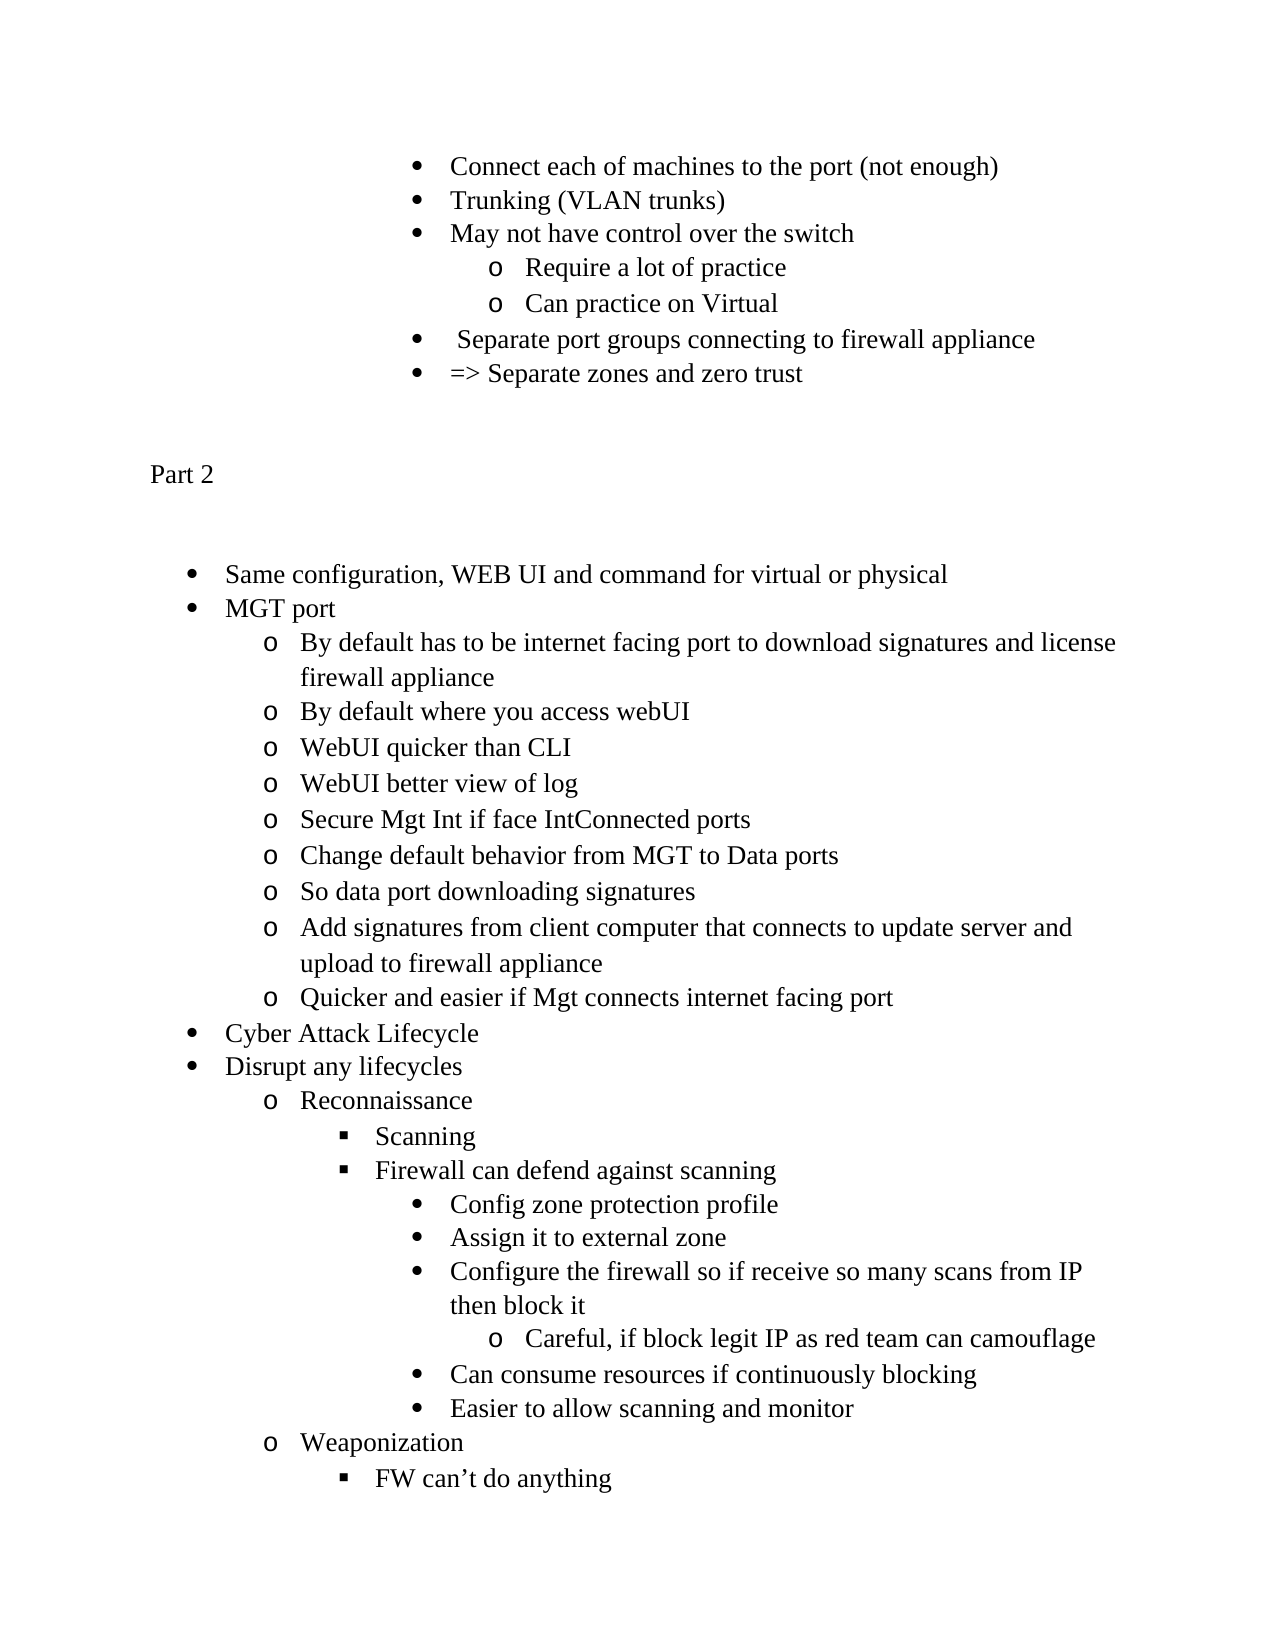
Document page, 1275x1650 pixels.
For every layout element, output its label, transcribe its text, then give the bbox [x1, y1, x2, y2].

list Config zone protection profile [412, 1188, 1125, 1219]
list Trunking (VLAN trunks) [412, 184, 1125, 215]
list Assign it to external zone [412, 1221, 1125, 1253]
list Careful, if block legit IP as red team can camouflage [487, 1322, 1125, 1356]
list MGT port [187, 592, 1125, 623]
list Cyber Attack Lifecycle [187, 1017, 1125, 1048]
list Easier to allow scanning and monitor [412, 1392, 1125, 1423]
list Quicker and easier if Mgt connects internet facing port [262, 981, 1125, 1014]
list By default where you access webUI [262, 695, 1125, 728]
list Disrupt any lifecycles [187, 1050, 1125, 1082]
list Can consume resources if continuously blocking [412, 1358, 1125, 1390]
list Change default behavior from MGT to Data ports [262, 839, 1125, 873]
list So data port downloading signatures [262, 875, 1125, 909]
list Scanning [337, 1120, 1125, 1151]
list Reconnaissance [262, 1084, 1125, 1118]
list Secure Mgt Int if face IntConnected ports [262, 803, 1125, 837]
list Configure the firewall so if receive so many scans from IP then block it [412, 1255, 1125, 1320]
list May not have control over the switch [412, 217, 1125, 249]
list Weaponization [262, 1426, 1125, 1459]
list Can practice on Virtual [487, 287, 1125, 321]
list Separate port groups connecting to firewall appliance [412, 323, 1125, 354]
list Require a lot of practice [487, 251, 1125, 285]
list Firewall can defend against scanning [337, 1154, 1125, 1185]
text Part 2 [150, 458, 1125, 489]
list Connect each of machines to the port (not enough) [412, 150, 1125, 181]
list Add signatures from client computer that connects to update server and upload to firewall appliance [262, 911, 1125, 978]
list => Separate zones and zero trust [412, 357, 1125, 388]
list FW can’t do anything [337, 1462, 1125, 1493]
list WebUI better view of log [262, 767, 1125, 801]
list Same configuration, WEB UI and command for virtual or physical [187, 558, 1125, 589]
list WebUI quicker than CLI [262, 731, 1125, 764]
list By default has to be internet facing port to download signatures and license firewall appliance [262, 626, 1125, 693]
